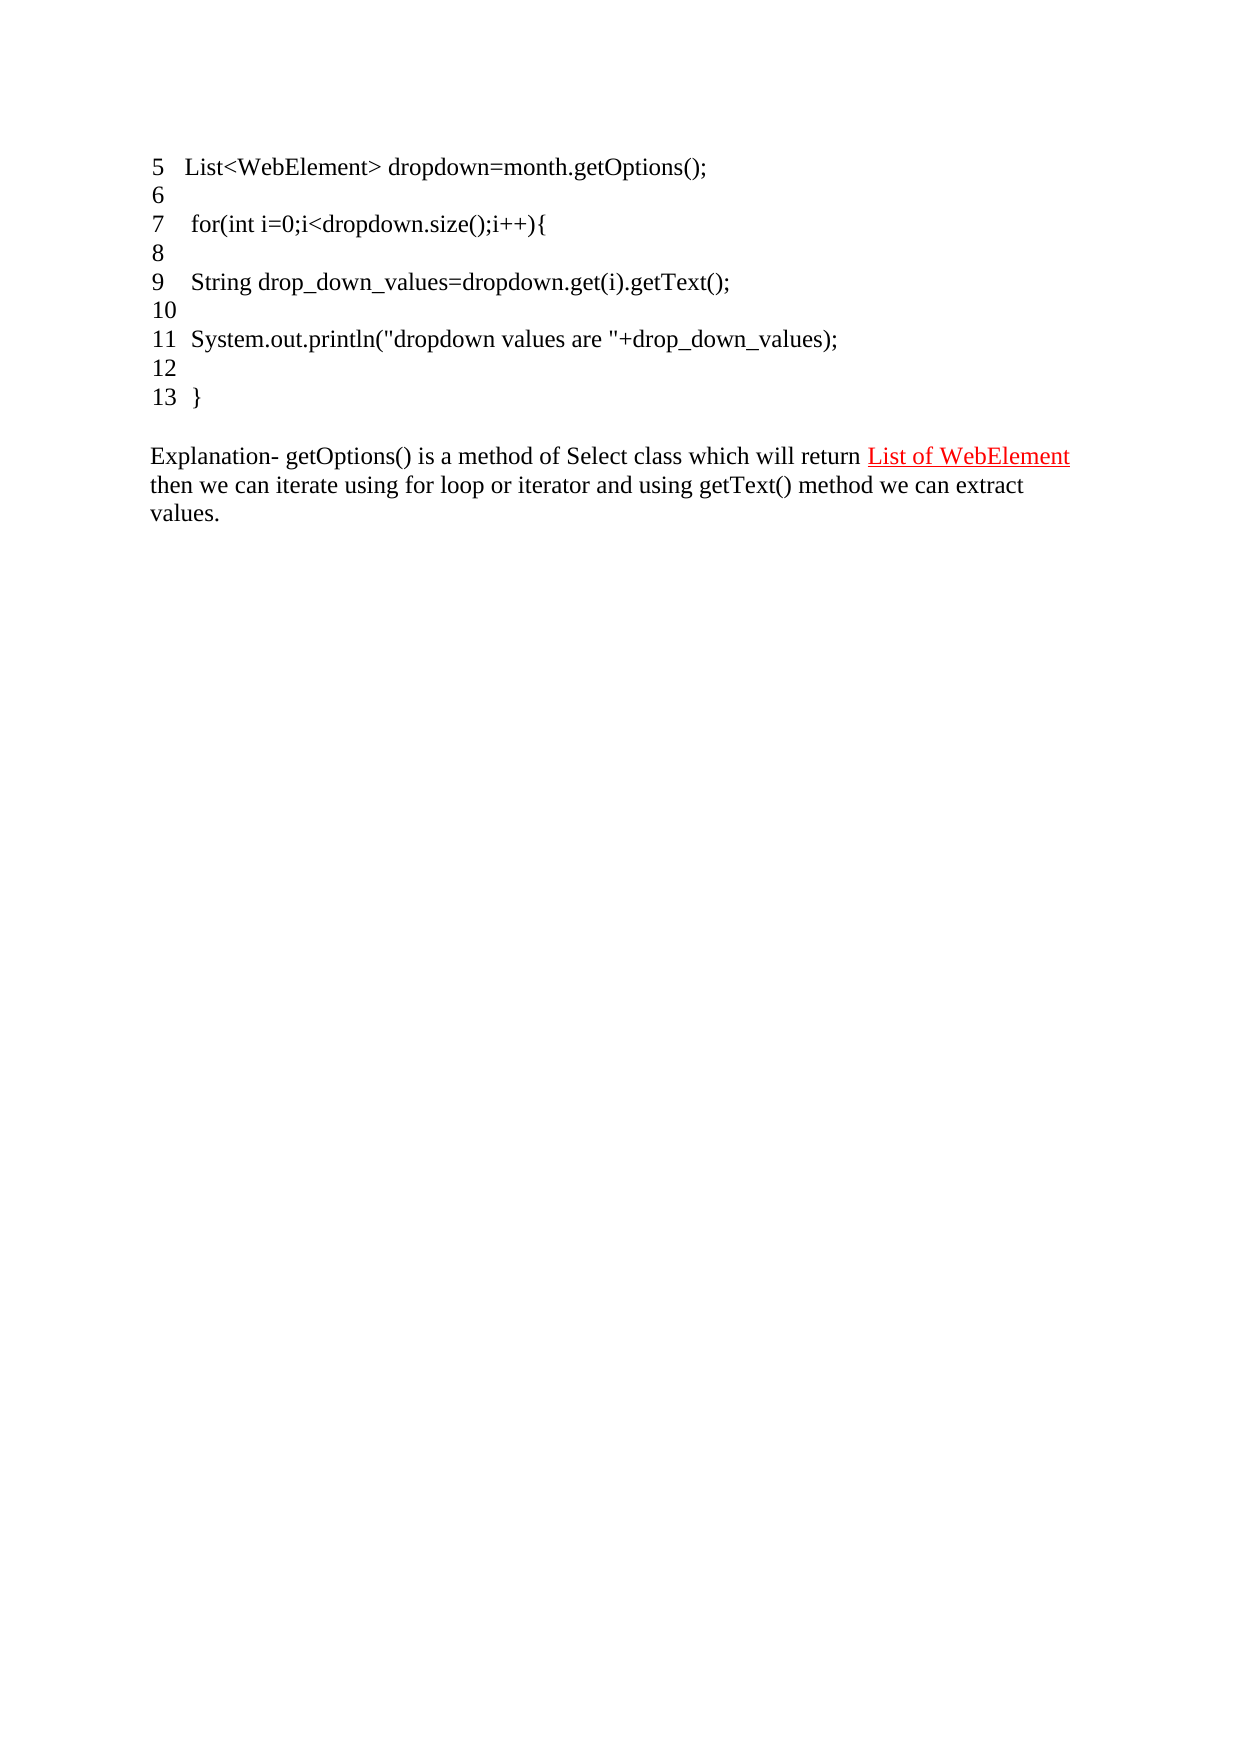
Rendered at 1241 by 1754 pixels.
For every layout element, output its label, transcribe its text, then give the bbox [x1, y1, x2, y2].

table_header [150, 150, 183, 412]
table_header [183, 150, 888, 412]
text Explanation- getOptions() is a method of Select class which will return List of WebElement then we can iterate using for loop or iterator and using getText() method we can extract values. [150, 441, 1090, 527]
